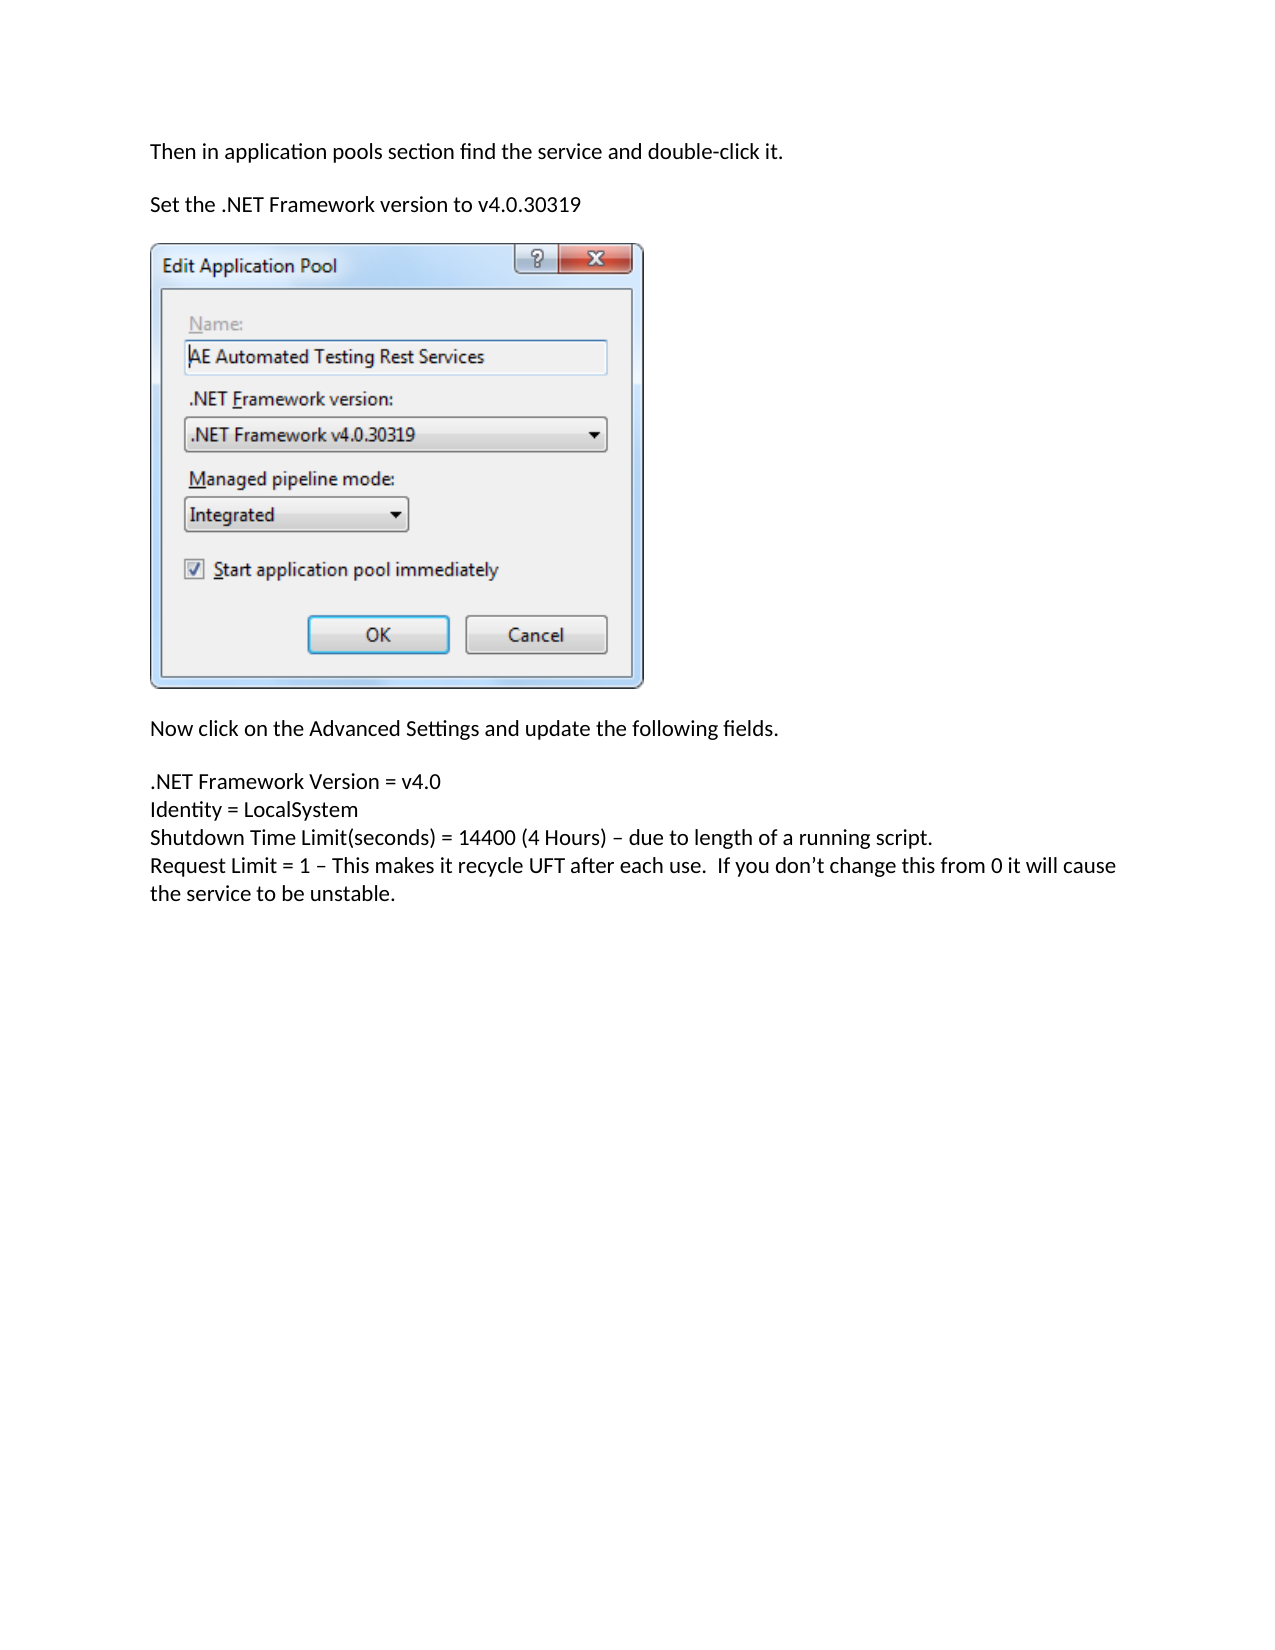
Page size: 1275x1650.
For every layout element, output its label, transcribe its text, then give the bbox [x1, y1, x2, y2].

text Set the .NET Framework version to v4.0.30319 [150, 190, 1125, 218]
picture [150, 243, 644, 689]
text .NET Framework Version = v4.0 [150, 767, 1125, 795]
text Request Limit = 1 – This makes it recycle UFT after each use. If you don’t change this from 0 it will cause the service to be unstable. [150, 851, 1125, 907]
text Now click on the Advanced Settings and update the following fields. [150, 714, 1125, 742]
text Identity = LocalSystem [150, 795, 1125, 823]
text Then in application pools section find the service and double-click it. [150, 137, 1125, 165]
text Shutdown Time Limit(seconds) = 14400 (4 Hours) – due to length of a running script. [150, 823, 1125, 851]
